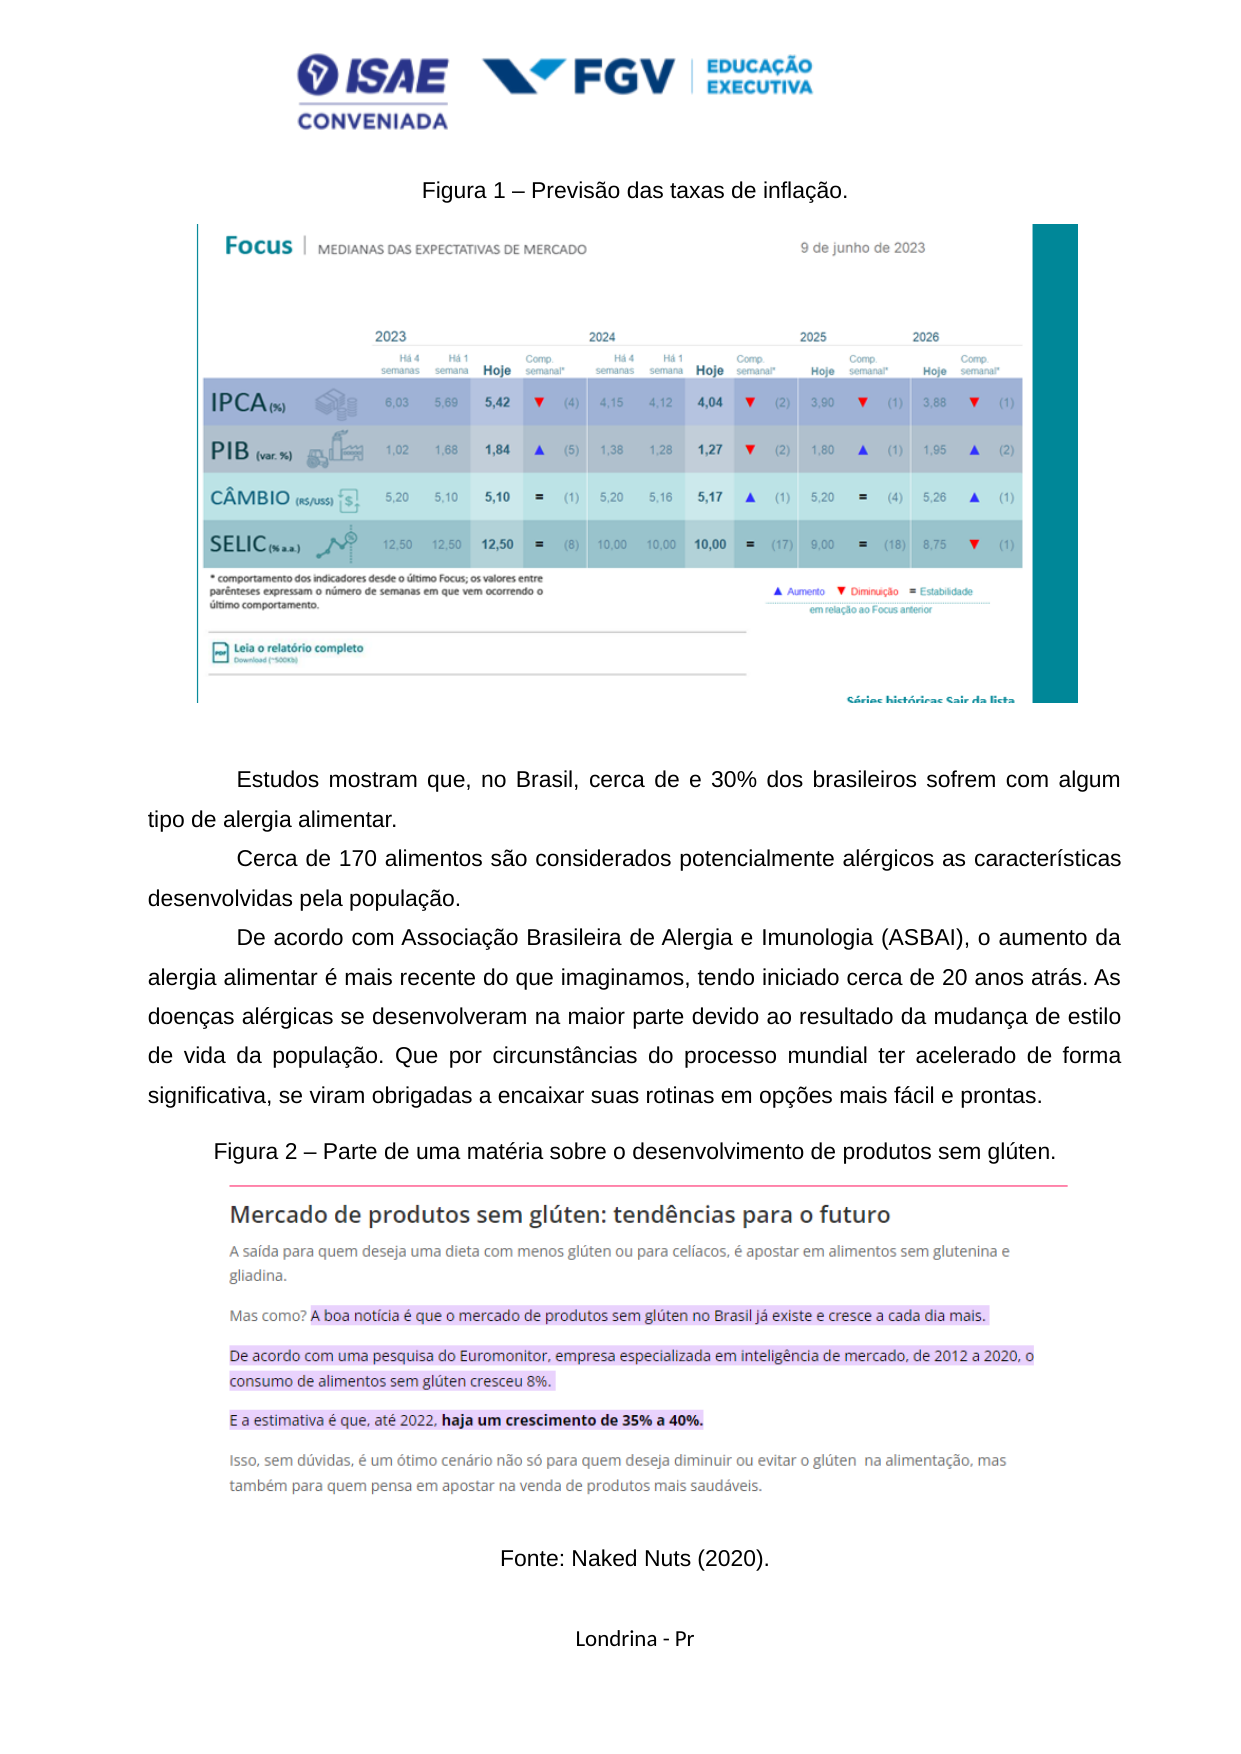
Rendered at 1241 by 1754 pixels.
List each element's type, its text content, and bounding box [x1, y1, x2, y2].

picture [264, 0, 847, 177]
list De acordo com Associação Brasileira de Alergia e Imunologia (ASBAI), o aumento da alergia alimentar é mais recente do que imaginamos, tendo iniciado cerca de 20 anos atrás. As doenças alérgicas se desenvolveram na maior parte devido ao resultado da mudança de estilo de vida da população. Que por circunstâncias do processo mundial ter acelerado de forma significativa, se viram obrigadas a encaixar suas rotinas em opções mais fácil e prontas. [148, 924, 1122, 1108]
text Figura 1 – Previsão das taxas de inflação. [148, 177, 1122, 203]
picture [193, 1185, 1076, 1526]
text Figura 2 – Parte de uma matéria sobre o desenvolvimento de produtos sem glúten. [148, 1138, 1122, 1164]
text Fonte: Naked Nuts (2020). [148, 1545, 1122, 1571]
picture [192, 203, 1078, 703]
list Estudos mostram que, no Brasil, cerca de e 30% dos brasileiros sofrem com algum tipo de alergia alimentar. [148, 766, 1122, 832]
list Cerca de 170 alimentos são considerados potencialmente alérgicos as características desenvolvidas pela população. [148, 845, 1122, 911]
